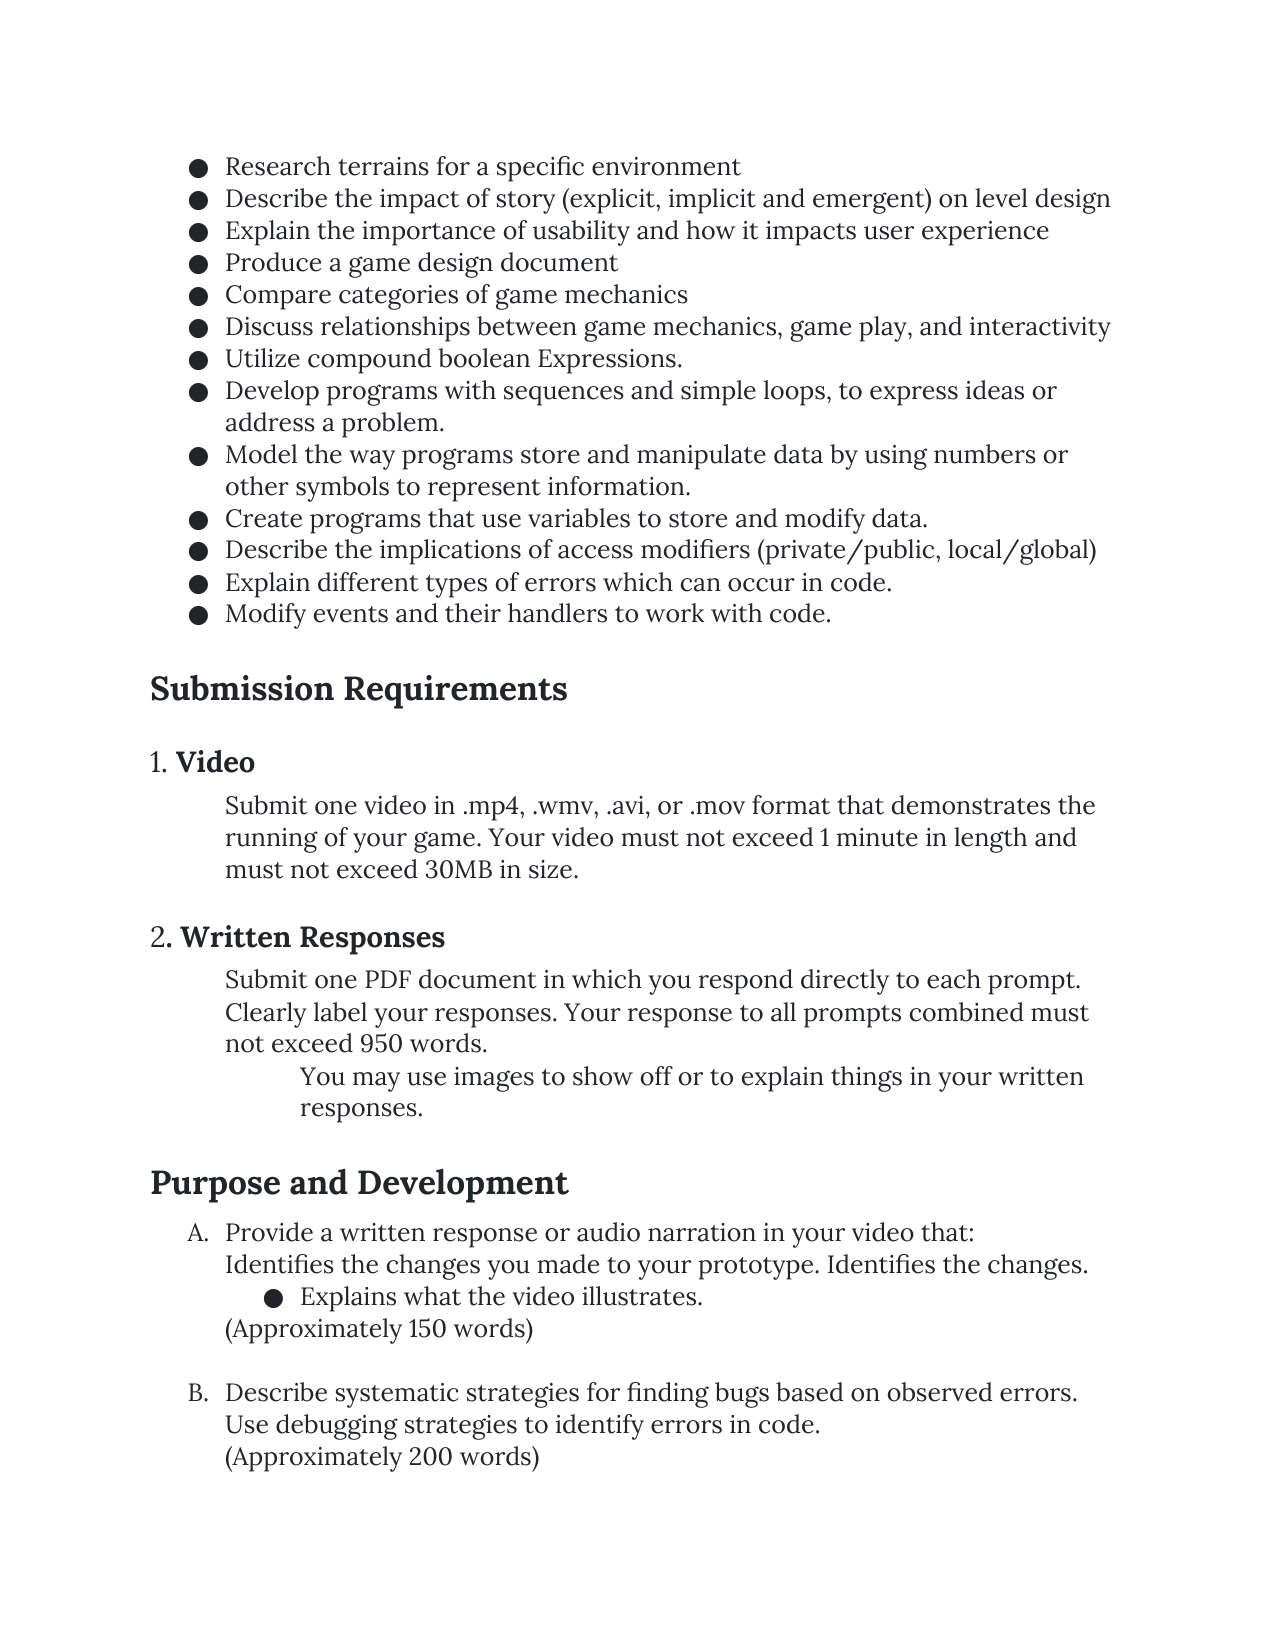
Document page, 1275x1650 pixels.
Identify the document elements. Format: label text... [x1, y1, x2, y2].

list Develop programs with sequences and simple loops, to express ideas or address a problem. [187, 374, 1125, 438]
subtitle 2. Written Responses [150, 918, 1125, 955]
subtitle 1. Video [150, 743, 1125, 781]
list Describe the implications of access modifiers (private/public, local/global) [187, 534, 1125, 566]
list Provide a written response or audio narration in your video that: [187, 1216, 1125, 1248]
list Utilize compound boolean Expressions. [187, 342, 1125, 374]
list Explain different types of errors which can occur in code. [187, 566, 1125, 598]
text (Approximately 200 words) [225, 1440, 1125, 1472]
subtitle Purpose and Development [150, 1161, 1125, 1204]
list Describe the impact of story (explicit, implicit and emergent) on level design [187, 182, 1125, 214]
list Produce a game design document [187, 246, 1125, 278]
text (Approximately 150 words) [225, 1312, 1125, 1344]
list Research terrains for a specific environment [187, 150, 1125, 182]
text You may use images to show off or to explain things in your written responses. [300, 1060, 1125, 1124]
list Modify events and their handlers to work with code. [187, 598, 1125, 630]
subtitle Submission Requirements [150, 667, 1125, 710]
text Identifies the changes you made to your prototype. Identifies the changes. [225, 1248, 1125, 1280]
list Create programs that use variables to store and modify data. [187, 502, 1125, 534]
list Compare categories of game mechanics [187, 278, 1125, 310]
text Submit one PDF document in which you respond directly to each prompt. Clearly label your responses. Your response to all prompts combined must not exceed 950 words. [225, 964, 1125, 1060]
list Describe systematic strategies for finding bugs based on observed errors. Use debugging strategies to identify errors in code. [187, 1376, 1125, 1440]
text Submit one video in .mp4, .wmv, .avi, or .mov format that demonstrates the running of your game. Your video must not exceed 1 minute in length and must not exceed 30MB in size. [225, 789, 1125, 885]
list Model the way programs store and manipulate data by using numbers or other symbols to represent information. [187, 438, 1125, 502]
list Explains what the video illustrates. [262, 1280, 1125, 1312]
list Explain the importance of usability and how it impacts user experience [187, 214, 1125, 246]
list Discuss relationships between game mechanics, game play, and interactivity [187, 310, 1125, 342]
